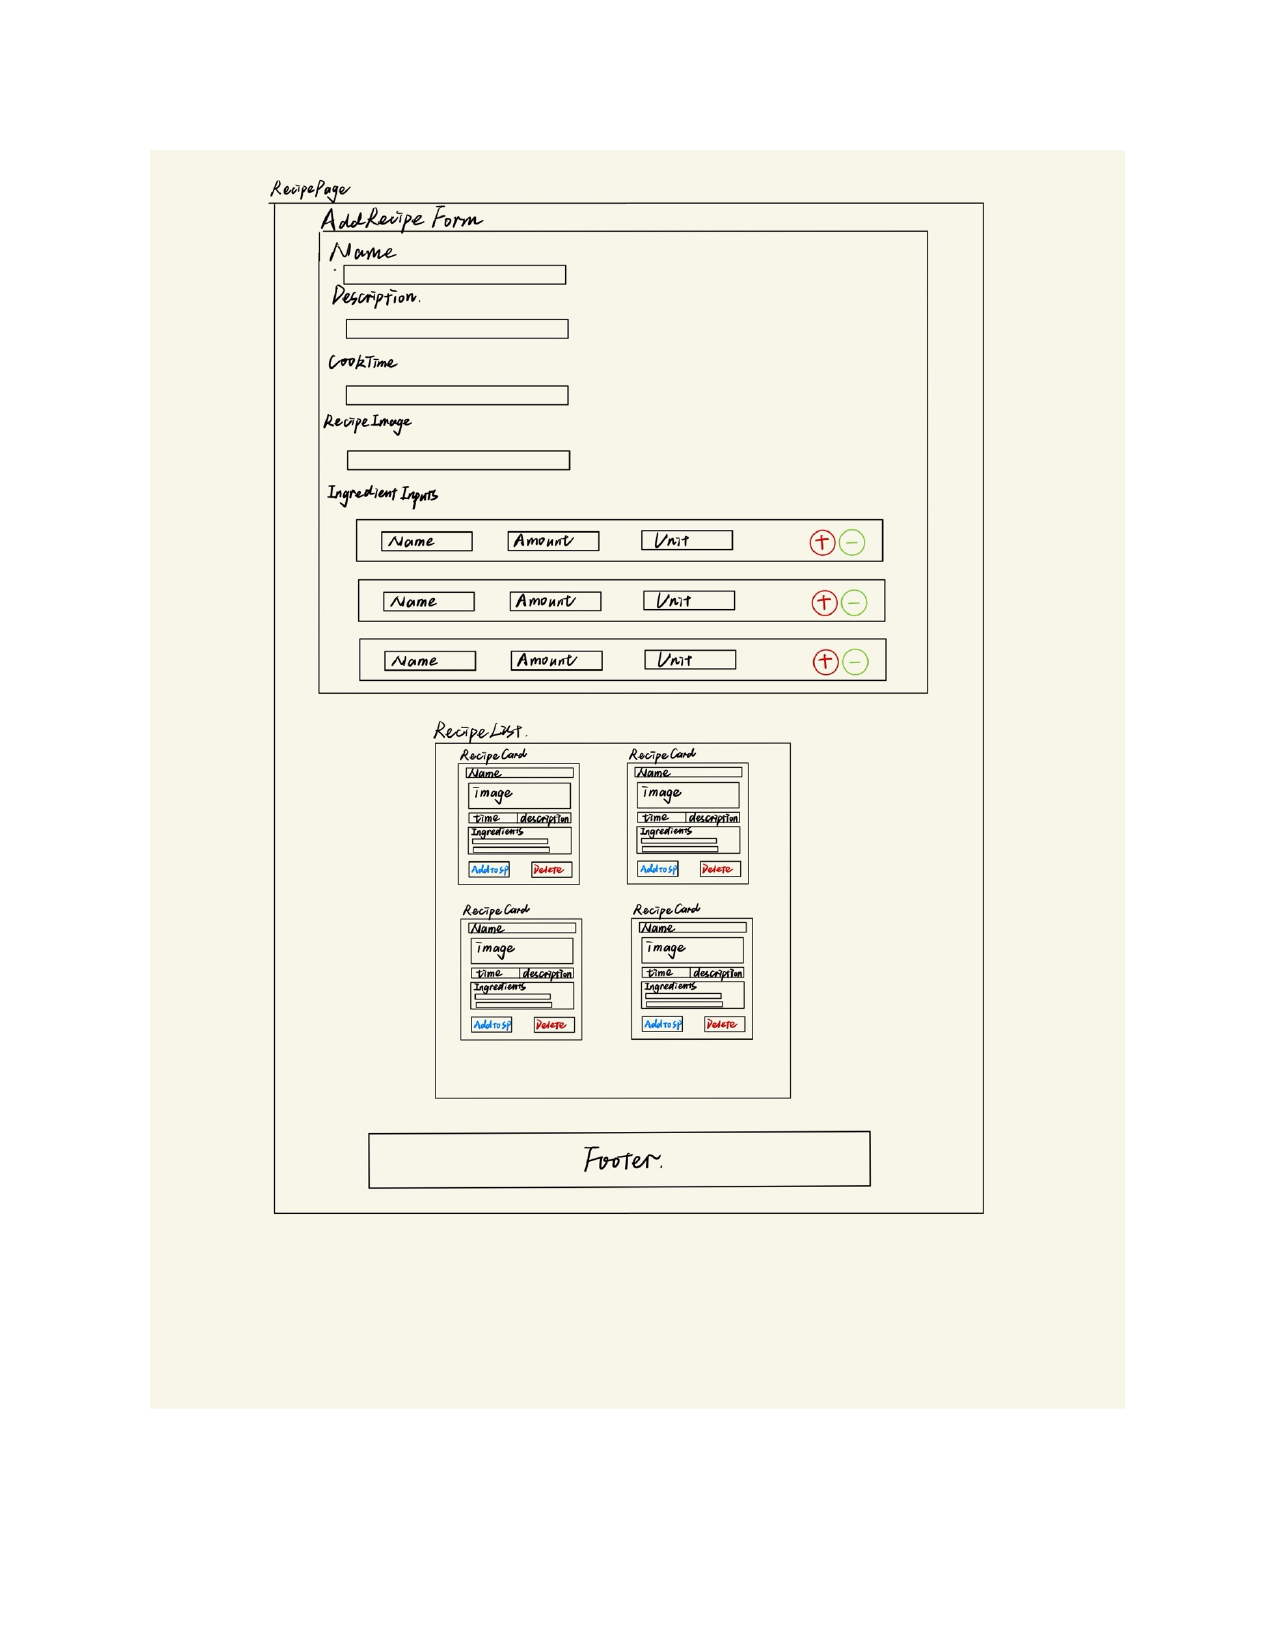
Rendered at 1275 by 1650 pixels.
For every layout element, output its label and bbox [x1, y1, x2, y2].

picture [150, 150, 1125, 1409]
